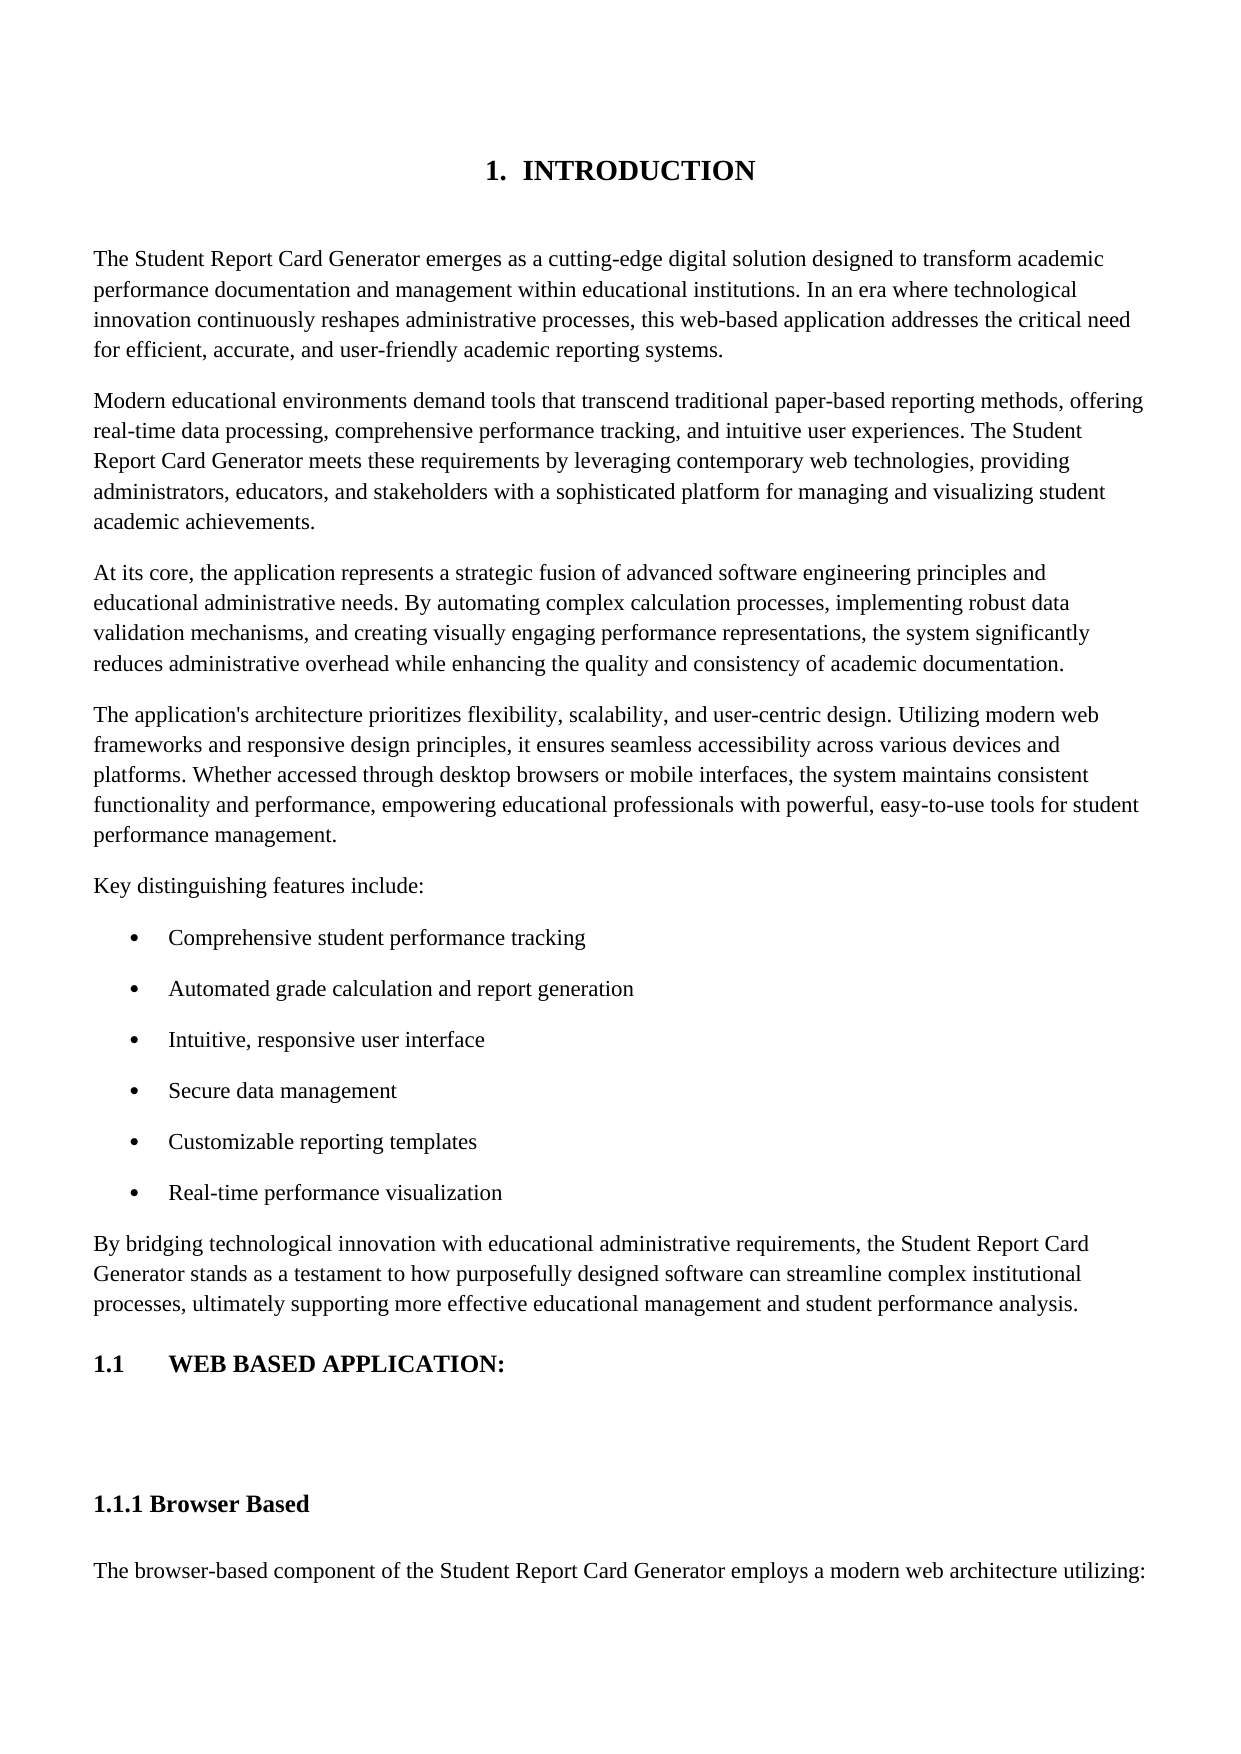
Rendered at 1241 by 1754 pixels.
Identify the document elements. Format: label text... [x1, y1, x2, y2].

list Real-time performance visualization [131, 1179, 1147, 1205]
text Key distinguishing features include: [93, 872, 1147, 899]
text The application's architecture prioritizes flexibility, scalability, and user-centric design. Utilizing modern web frameworks and responsive design principles, it ensures seamless accessibility across various devices and platforms. Whether accessed through desktop browsers or mobile interfaces, the system maintains consistent functionality and performance, empowering educational professionals with powerful, easy-to-use tools for student performance management. [93, 701, 1147, 848]
list Customizable reporting templates [131, 1128, 1147, 1154]
list Intuitive, responsive user interface [131, 1026, 1147, 1052]
text By bridging technological innovation with educational administrative requirements, the Student Report Card Generator stands as a testament to how purposefully designed software can streamline complex institutional processes, ultimately supporting more effective educational management and student performance analysis. [93, 1230, 1147, 1317]
text The Student Report Card Generator emerges as a cutting-edge digital solution designed to transform academic performance documentation and management within educational institutions. In an era where technological innovation continuously reshapes administrative processes, this web-based application addresses the critical need for efficient, accurate, and user-friendly academic reporting systems. [93, 245, 1147, 362]
text The browser-based component of the Student Report Card Generator employs a modern web architecture utilizing: [93, 1557, 1147, 1583]
list Automated grade calculation and report generation [131, 974, 1147, 1001]
text Modern educational environments demand tools that transcend traditional paper-based reporting methods, offering real-time data processing, comprehensive performance tracking, and intuitive user experiences. The Student Report Card Generator meets these requirements by leveraging contemporary web technologies, providing administrators, educators, and stakeholders with a sophisticated platform for managing and visualizing student academic achievements. [93, 387, 1147, 534]
text 1.1.1 Browser Based [93, 1489, 1147, 1518]
list Comprehensive student performance tracking [131, 923, 1147, 950]
subtitle WEB BASED APPLICATION: [93, 1345, 1147, 1379]
subtitle INTRODUCTION [93, 153, 1147, 187]
text At its core, the application represents a strategic fusion of advanced software engineering principles and educational administrative needs. By automating complex calculation processes, implementing robust data validation mechanisms, and creating visually engaging performance representations, the system significantly reduces administrative overhead while enhancing the quality and consistency of academic documentation. [93, 559, 1147, 676]
list Secure data management [131, 1077, 1147, 1103]
